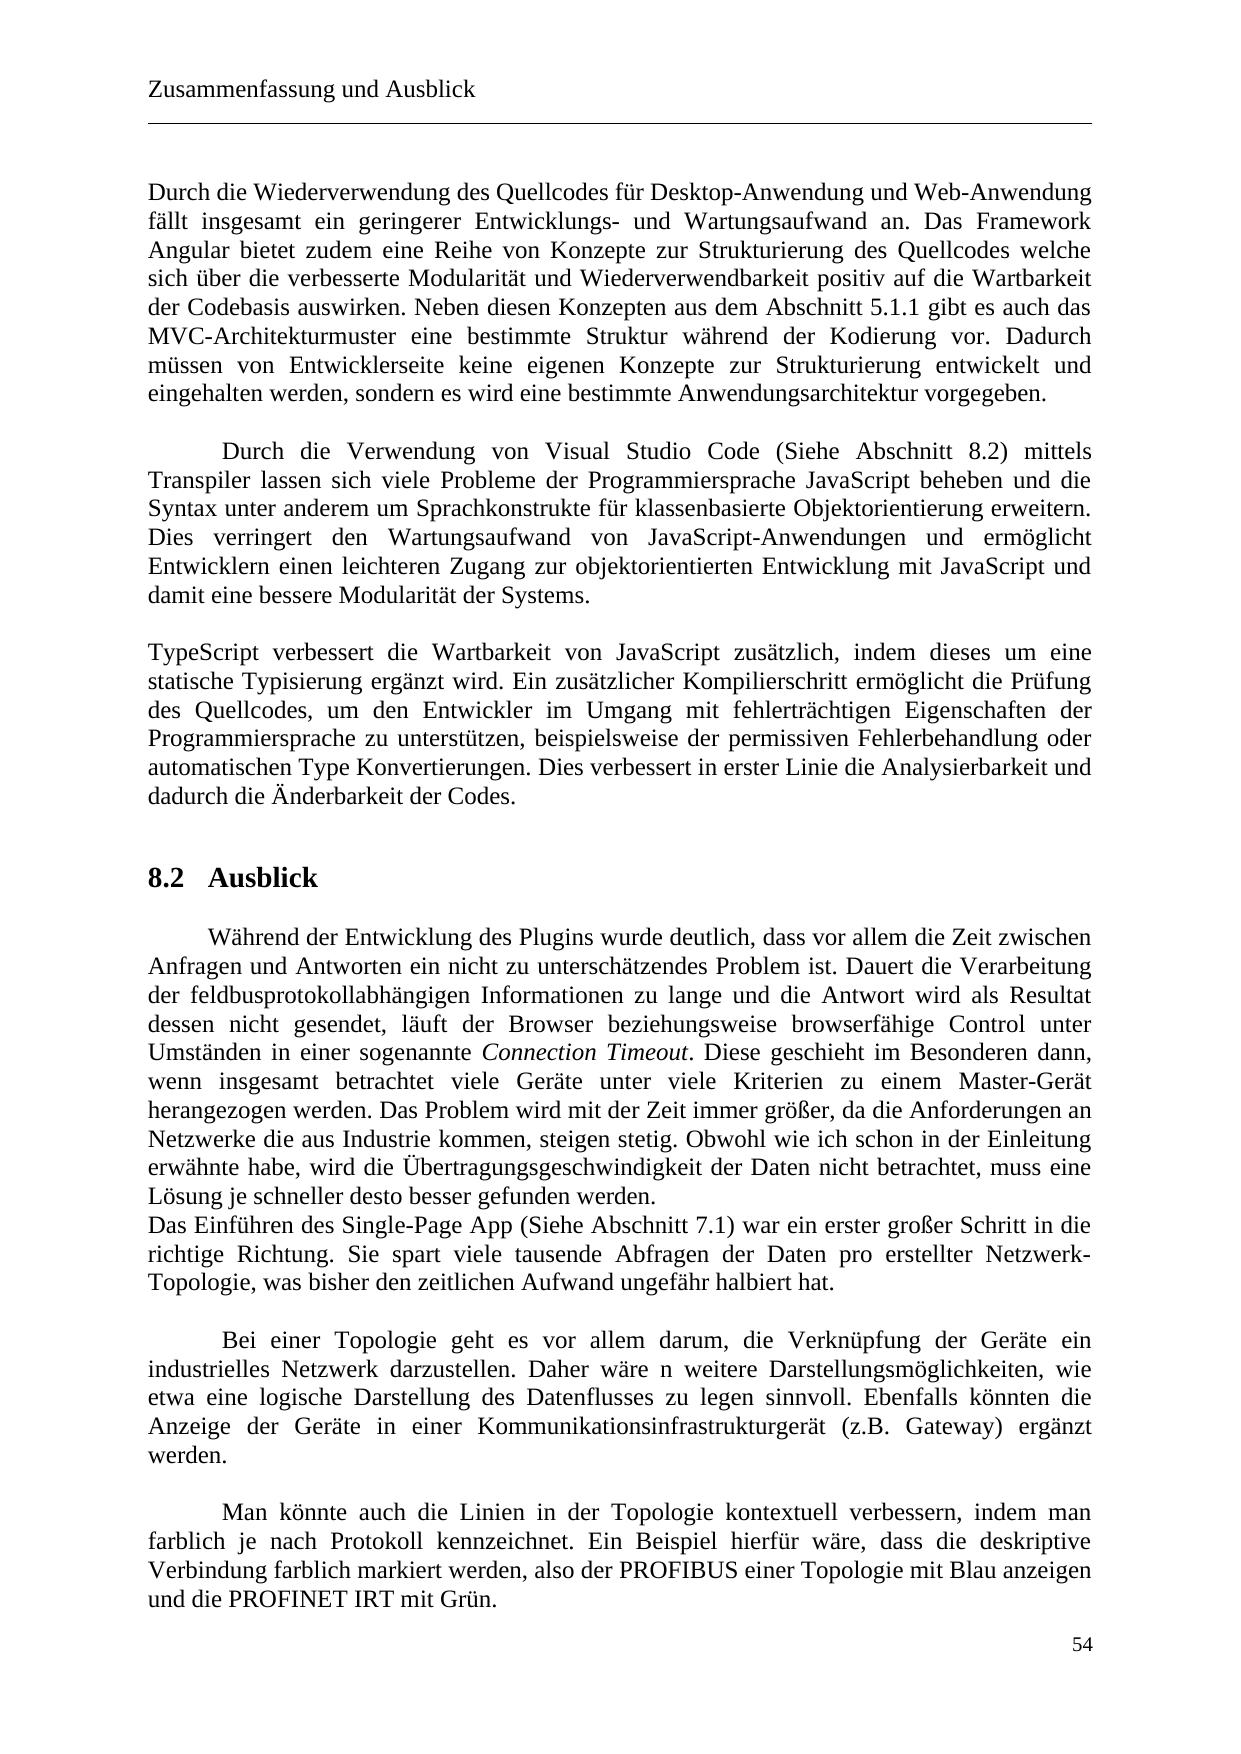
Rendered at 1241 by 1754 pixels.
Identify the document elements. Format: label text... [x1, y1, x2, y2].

text Durch die Verwendung von Visual Studio Code (Siehe Abschnitt 8.2) mittels Transpiler lassen sich viele Probleme der Programmiersprache JavaScript beheben und die Syntax unter anderem um Sprachkonstrukte für klassenbasierte Objektorientierung erweitern. Dies verringert den Wartungsaufwand von JavaScript-Anwendungen und ermöglicht Entwicklern einen leichteren Zugang zur objektorientierten Entwicklung mit JavaScript und damit eine bessere Modularität der Systems. [148, 436, 1092, 608]
text Man könnte auch die Linien in der Topologie kontextuell verbessern, indem man farblich je nach Protokoll kennzeichnet. Ein Beispiel hierfür wäre, dass die deskriptive Verbindung farblich markiert werden, also der PROFIBUS einer Topologie mit Blau anzeigen und die PROFINET IRT mit Grün. [148, 1497, 1092, 1612]
text Während der Entwicklung des Plugins wurde deutlich, dass vor allem die Zeit zwischen Anfragen und Antworten ein nicht zu unterschätzendes Problem ist. Dauert die Verarbeitung der feldbusprotokollabhängigen Informationen zu lange und die Antwort wird als Resultat dessen nicht gesendet, läuft der Browser beziehungsweise browserfähige Control unter Umständen in einer sogenannte Connection Timeout. Diese geschieht im Besonderen dann, wenn insgesamt betrachtet viele Geräte unter viele Kriterien zu einem Master-Gerät herangezogen werden. Das Problem wird mit der Zeit immer größer, da die Anforderungen an Netzwerke die aus Industrie kommen, steigen stetig. Obwohl wie ich schon in der Einleitung erwähnte habe, wird die Übertragungsgeschwindigkeit der Daten nicht betrachtet, muss eine Lösung je schneller desto besser gefunden werden. [148, 922, 1092, 1210]
text TypeScript verbessert die Wartbarkeit von JavaScript zusätzlich, indem dieses um eine statische Typisierung ergänzt wird. Ein zusätzlicher Kompilierschritt ermöglicht die Prüfung des Quellcodes, um den Entwickler im Umgang mit fehlerträchtigen Eigenschaften der Programmiersprache zu unterstützen, beispielsweise der permissiven Fehlerbehandlung oder automatischen Type Konvertierungen. Dies verbessert in erster Linie die Analysierbarkeit und dadurch die Änderbarkeit der Codes. [148, 637, 1092, 810]
text Bei einer Topologie geht es vor allem darum, die Verknüpfung der Geräte ein industrielles Netzwerk darzustellen. Daher wäre n weitere Darstellungsmöglichkeiten, wie etwa eine logische Darstellung des Datenflusses zu legen sinnvoll. Ebenfalls könnten die Anzeige der Geräte in einer Kommunikationsinfrastrukturgerät (z.B. Gateway) ergänzt werden. [148, 1325, 1092, 1469]
subtitle Ausblick [148, 860, 1092, 893]
text Durch die Wiederverwendung des Quellcodes für Desktop-Anwendung und Web-Anwendung fällt insgesamt ein geringerer Entwicklungs- und Wartungsaufwand an. Das Framework Angular bietet zudem eine Reihe von Konzepte zur Strukturierung des Quellcodes welche sich über die verbesserte Modularität und Wiederverwendbarkeit positiv auf die Wartbarkeit der Codebasis auswirken. Neben diesen Konzepten aus dem Abschnitt 5.1.1 gibt es auch das MVC-Architekturmuster eine bestimmte Struktur während der Kodierung vor. Dadurch müssen von Entwicklerseite keine eigenen Konzepte zur Strukturierung entwickelt und eingehalten werden, sondern es wird eine bestimmte Anwendungsarchitektur vorgegeben. [148, 177, 1092, 407]
text Das Einführen des Single-Page App (Siehe Abschnitt 7.1) war ein erster großer Schritt in die richtige Richtung. Sie spart viele tausende Abfragen der Daten pro erstellter Netzwerk-Topologie, was bisher den zeitlichen Aufwand ungefähr halbiert hat. [148, 1210, 1092, 1296]
